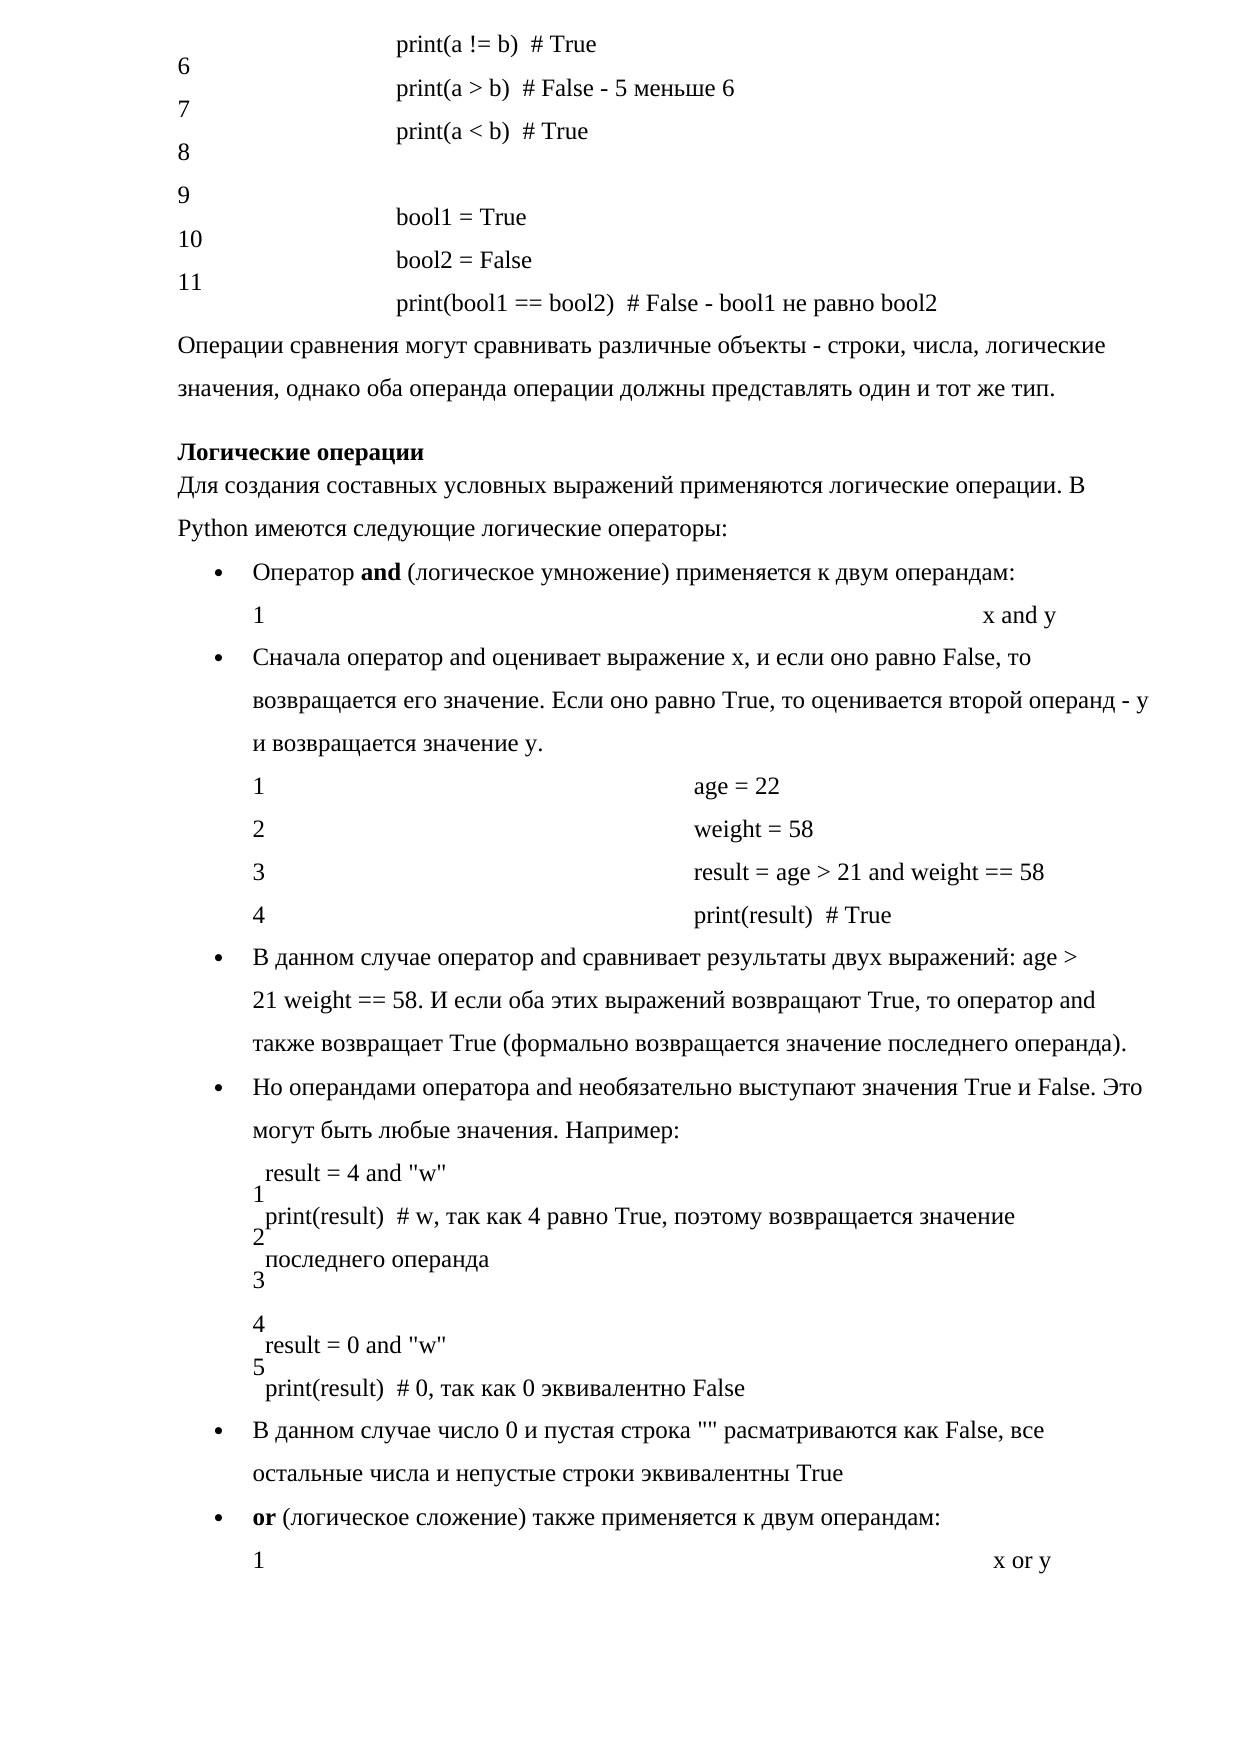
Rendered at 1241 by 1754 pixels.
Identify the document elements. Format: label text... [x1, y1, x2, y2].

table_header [177, 30, 396, 330]
table_header 1 [252, 1545, 993, 1587]
list Но операндами оператора and необязательно выступают значения True и False. Это могут быть любые значения. Например: [215, 1072, 1152, 1143]
list or (логическое сложение) также применяется к двум операндам: [215, 1502, 1152, 1530]
table_header 1 2 3 4 5 [252, 1158, 265, 1415]
text Для создания составных условных выражений применяются логические операции. В Python имеются следующие логические операторы: [177, 470, 1152, 542]
text Операции сравнения могут сравнивать различные объекты - строки, числа, логические значения, однако оба операнда операции должны представлять один и тот же тип. [177, 330, 1152, 402]
table_header 1 [252, 600, 982, 642]
table_header result = 4 and "w" print(result) # w, так как 4 равно True, поэтому возвращается значение последнего операнда result = 0 and "w" print(result) # 0, так как 0 эквивалентно False [265, 1158, 1077, 1415]
table_header 1 2 3 4 [252, 771, 693, 942]
table_header age = 22 weight = 58 result = age > 21 and weight == 58 print(result) # True [694, 771, 1077, 942]
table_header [396, 30, 1057, 330]
list Оператор and (логическое умножение) применяется к двум операндам: [215, 557, 1152, 585]
list Сначала оператор and оценивает выражение x, и если оно равно False, то возвращается его значение. Если оно равно True, то оценивается второй операнд - y и возвращается значение y. [215, 642, 1152, 757]
table_header x or y [993, 1545, 1077, 1587]
subtitle Логические операции [177, 437, 1152, 466]
table_header x and y [983, 600, 1077, 642]
list В данном случае оператор and сравнивает результаты двух выражений: age > 21 weight == 58. И если оба этих выражений возвращают True, то оператор and также возвращает True (формально возвращается значение последнего операнда). [215, 942, 1152, 1057]
list В данном случае число 0 и пустая строка "" расматриваются как False, все остальные числа и непустые строки эквивалентны True [215, 1415, 1152, 1487]
